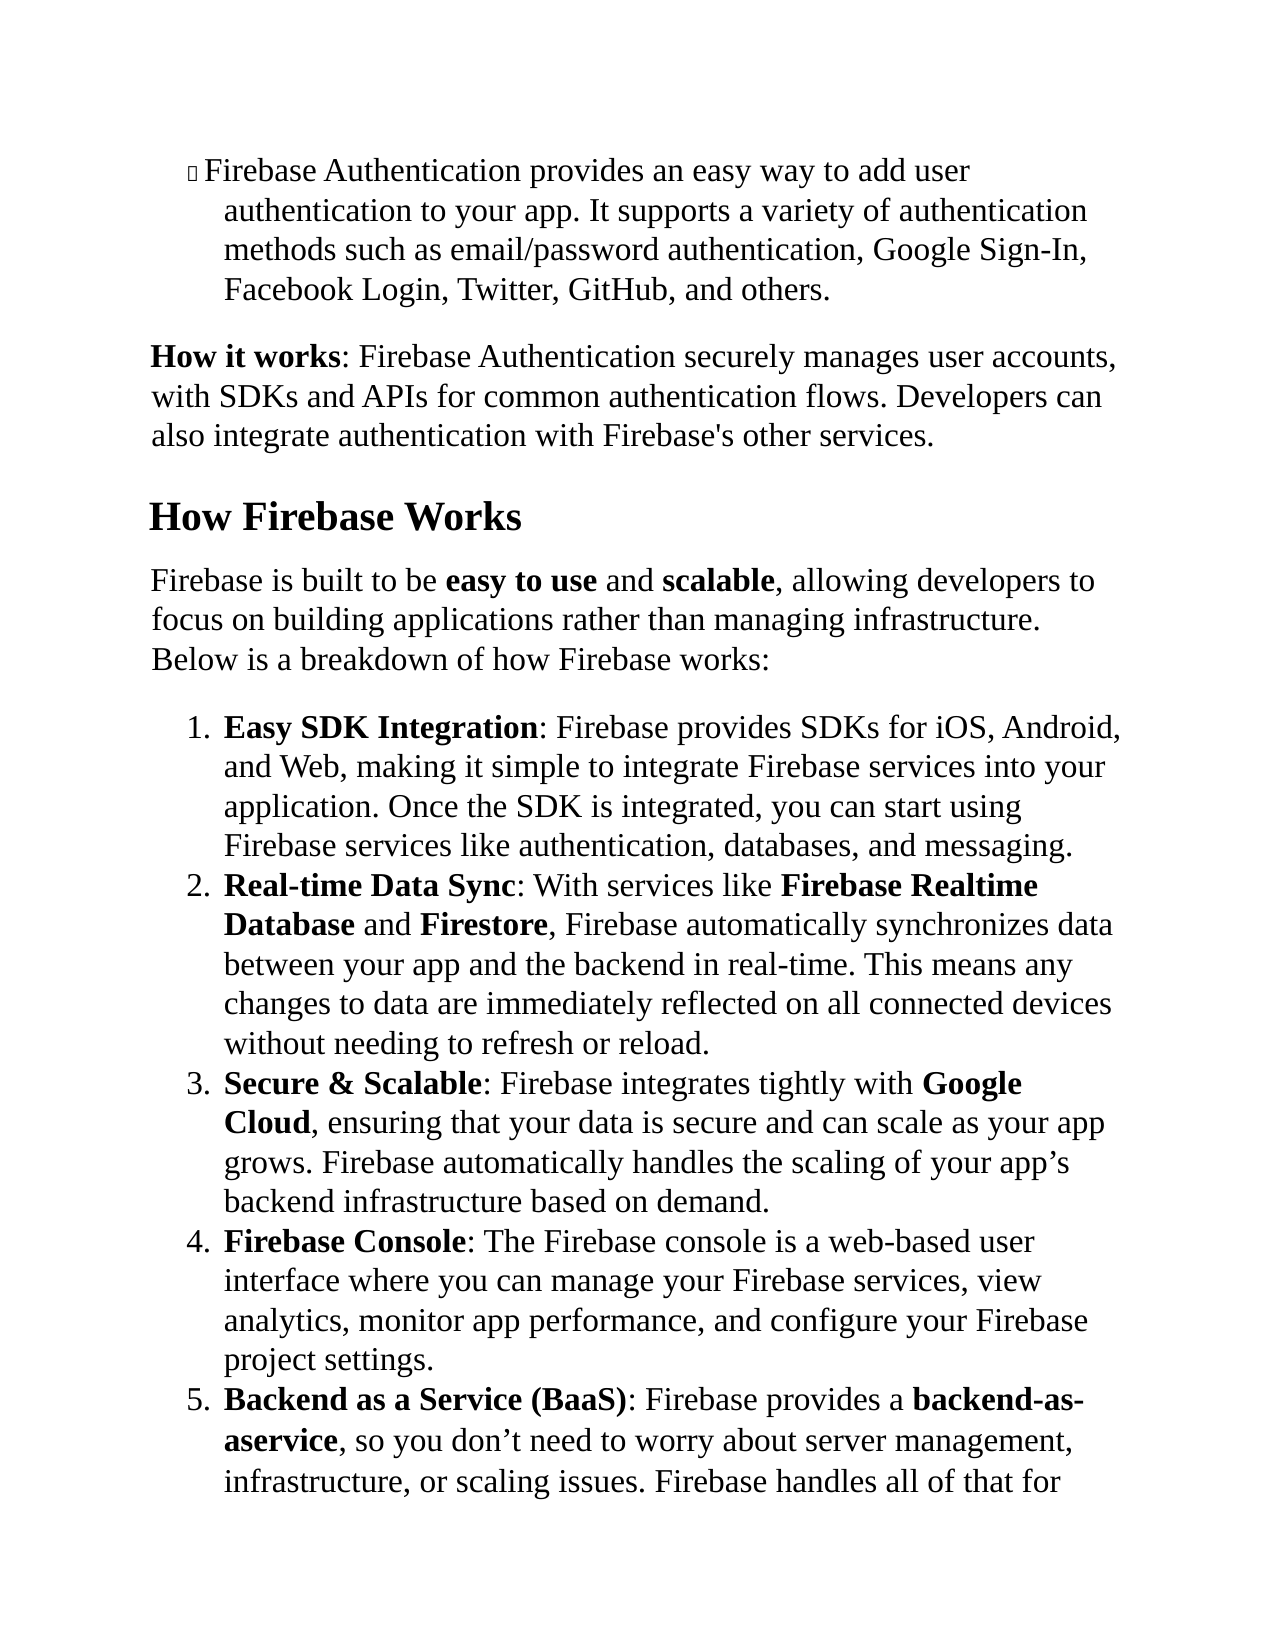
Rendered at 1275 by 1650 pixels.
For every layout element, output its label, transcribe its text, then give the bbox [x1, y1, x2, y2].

text Firebase is built to be easy to use and scalable, allowing developers to focus on building applications rather than managing infrastructure. Below is a breakdown of how Firebase works: [150, 560, 1125, 677]
list Firebase Console: The Firebase console is a web-based user interface where you can manage your Firebase services, view analytics, monitor app performance, and configure your Firebase project settings. [186, 1221, 1125, 1378]
list Backend as a Service (BaaS): Firebase provides a backend-as-aservice, so you don’t need to worry about server management, infrastructure, or scaling issues. Firebase handles all of that for [186, 1379, 1125, 1499]
list Real-time Data Sync: With services like Firebase Realtime Database and Firestore, Firebase automatically synchronizes data between your app and the backend in real-time. This means any changes to data are immediately reflected on all connected devices without needing to refresh or reload. [186, 865, 1125, 1061]
text  Firebase Authentication provides an easy way to add user authentication to your app. It supports a variety of authentication methods such as email/password authentication, Google Sign-In, Facebook Login, Twitter, GitHub, and others. [186, 150, 1125, 307]
subtitle How Firebase Works [148, 492, 1124, 540]
list Easy SDK Integration: Firebase provides SDKs for iOS, Android, and Web, making it simple to integrate Firebase services into your application. Once the SDK is integrated, you can start using Firebase services like authentication, databases, and messaging. [186, 707, 1125, 864]
list Secure & Scalable: Firebase integrates tightly with Google Cloud, ensuring that your data is secure and can scale as your app grows. Firebase automatically handles the scaling of your app’s backend infrastructure based on demand. [186, 1063, 1125, 1220]
text How it works: Firebase Authentication securely manages user accounts, with SDKs and APIs for common authentication flows. Developers can also integrate authentication with Firebase's other services. [150, 337, 1125, 454]
